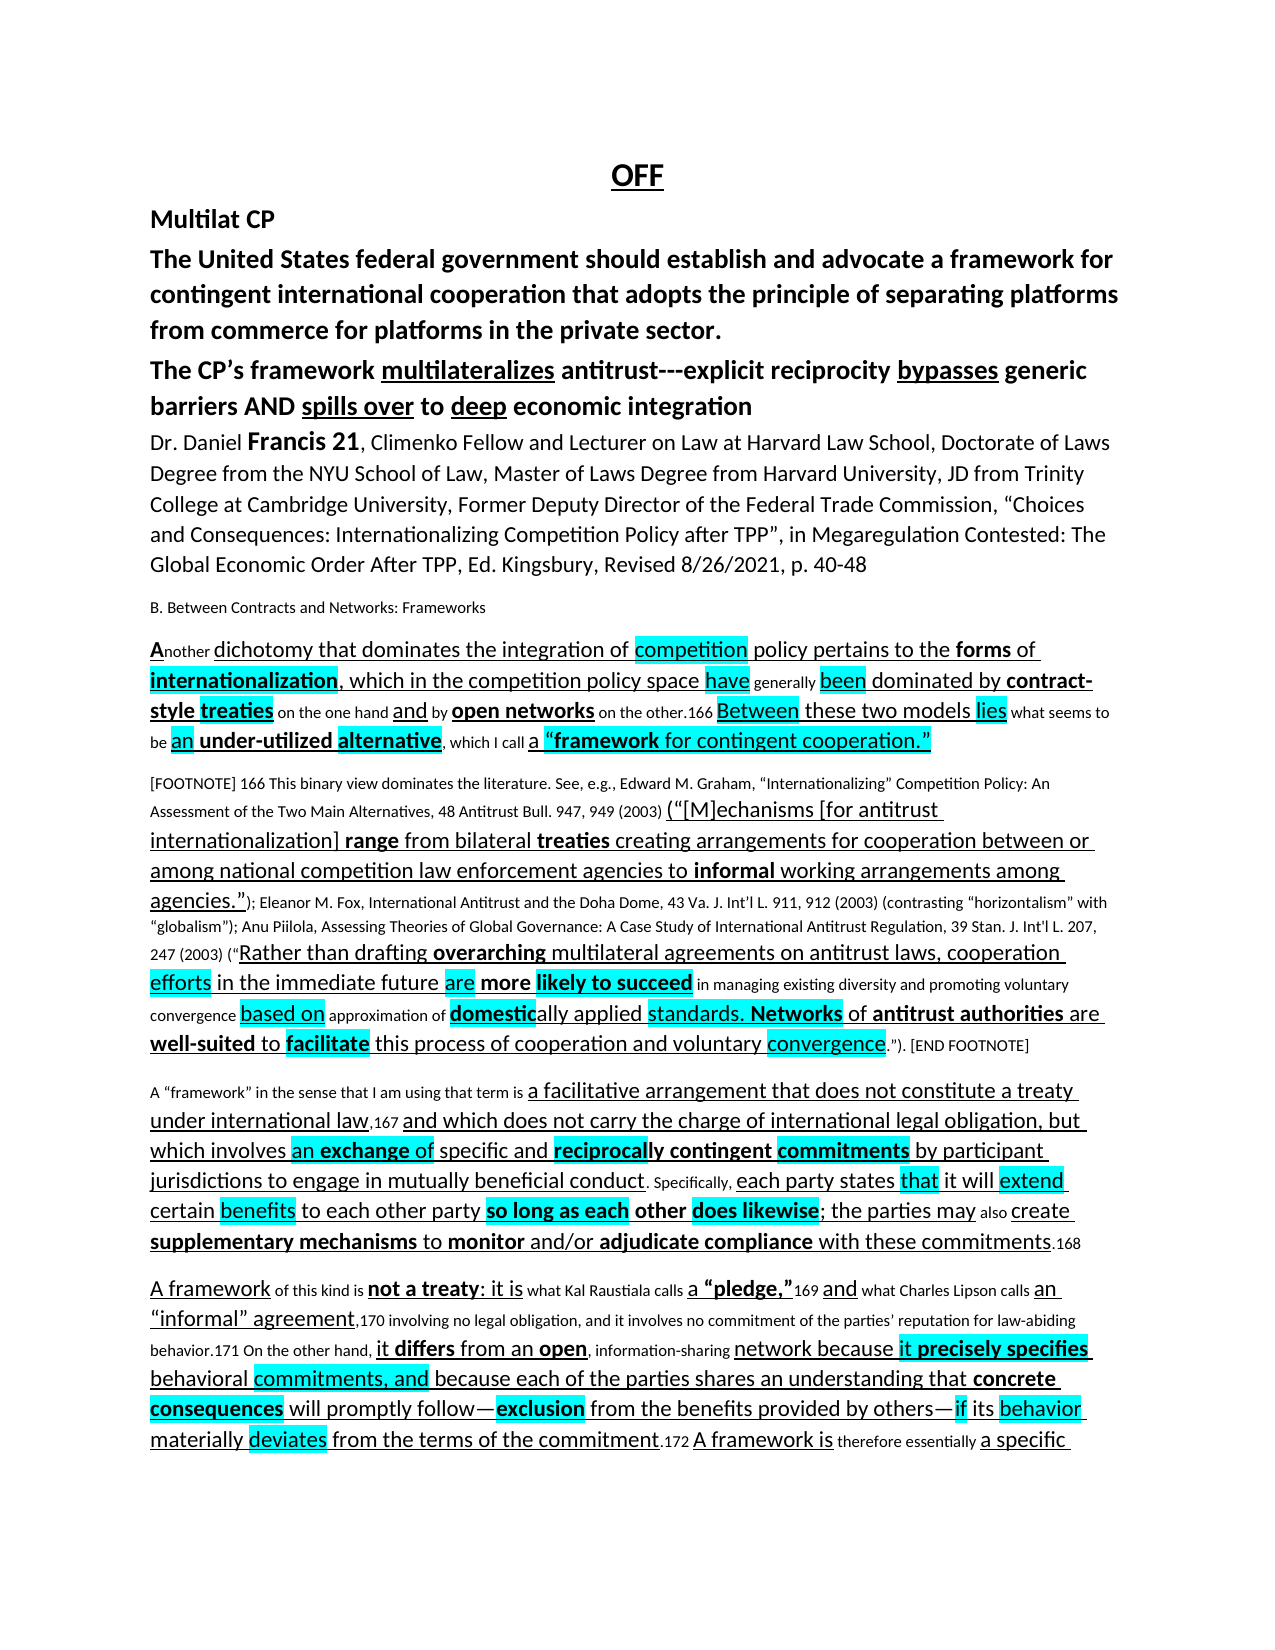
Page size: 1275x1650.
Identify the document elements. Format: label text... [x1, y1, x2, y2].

text [FOOTNOTE] 166 This binary view dominates the literature. See, e.g., Edward M. Graham, “Internationalizing” Competition Policy: An Assessment of the Two Main Alternatives, 48 Antitrust Bull. 947, 949 (2003) (“[M]echanisms [for antitrust internationalization] range from bilateral treaties creating arrangements for cooperation between or among national competition law enforcement agencies to informal working arrangements among agencies.”); Eleanor M. Fox, International Antitrust and the Doha Dome, 43 Va. J. Int’l L. 911, 912 (2003) (contrasting “horizontalism” with “globalism”); Anu Piilola, Assessing Theories of Global Governance: A Case Study of International Antitrust Regulation, 39 Stan. J. Int'l L. 207, 247 (2003) (“Rather than drafting overarching multilateral agreements on antitrust laws, cooperation efforts in the immediate future are more likely to succeed in managing existing diversity and promoting voluntary convergence based on approximation of domestically applied standards. Networks of antitrust authorities are well-suited to facilitate this process of cooperation and voluntary convergence.”). [END FOOTNOTE] [150, 773, 1125, 1057]
text B. Between Contracts and Networks: Frameworks [150, 597, 1125, 617]
subtitle The CP’s framework multilateralizes antitrust---explicit reciprocity bypasses generic barriers AND spills over to deep economic integration [150, 353, 1125, 422]
text Dr. Daniel Francis 21, Climenko Fellow and Lecturer on Law at Harvard Law School, Doctorate of Laws Degree from the NYU School of Law, Master of Laws Degree from Harvard University, JD from Trinity College at Cambridge University, Former Deputy Director of the Federal Trade Commission, “Choices and Consequences: Internationalizing Competition Policy after TPP”, in Megaregulation Contested: The Global Economic Order After TPP, Ed. Kingsbury, Revised 8/26/2021, p. 40-48 [150, 424, 1125, 578]
subtitle Multilat CP [150, 202, 1125, 235]
text Another dichotomy that dominates the integration of competition policy pertains to the forms of internationalization, which in the competition policy space have generally been dominated by contract-style treaties on the one hand and by open networks on the other.166 Between these two models lies what seems to be an under-utilized alternative, which I call a “framework for contingent cooperation.” [150, 636, 1125, 754]
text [150, 1274, 1125, 1453]
subtitle OFF [150, 154, 1125, 195]
text A “framework” in the sense that I am using that term is a facilitative arrangement that does not constitute a treaty under international law,167 and which does not carry the charge of international legal obligation, but which involves an exchange of specific and reciprocally contingent commitments by participant jurisdictions to engage in mutually beneficial conduct. Specifically, each party states that it will extend certain benefits to each other party so long as each other does likewise; the parties may also create supplementary mechanisms to monitor and/or adjudicate compliance with these commitments.168 [150, 1076, 1125, 1255]
subtitle The United States federal government should establish and advocate a framework for contingent international cooperation that adopts the principle of separating platforms from commerce for platforms in the private sector. [150, 242, 1125, 346]
